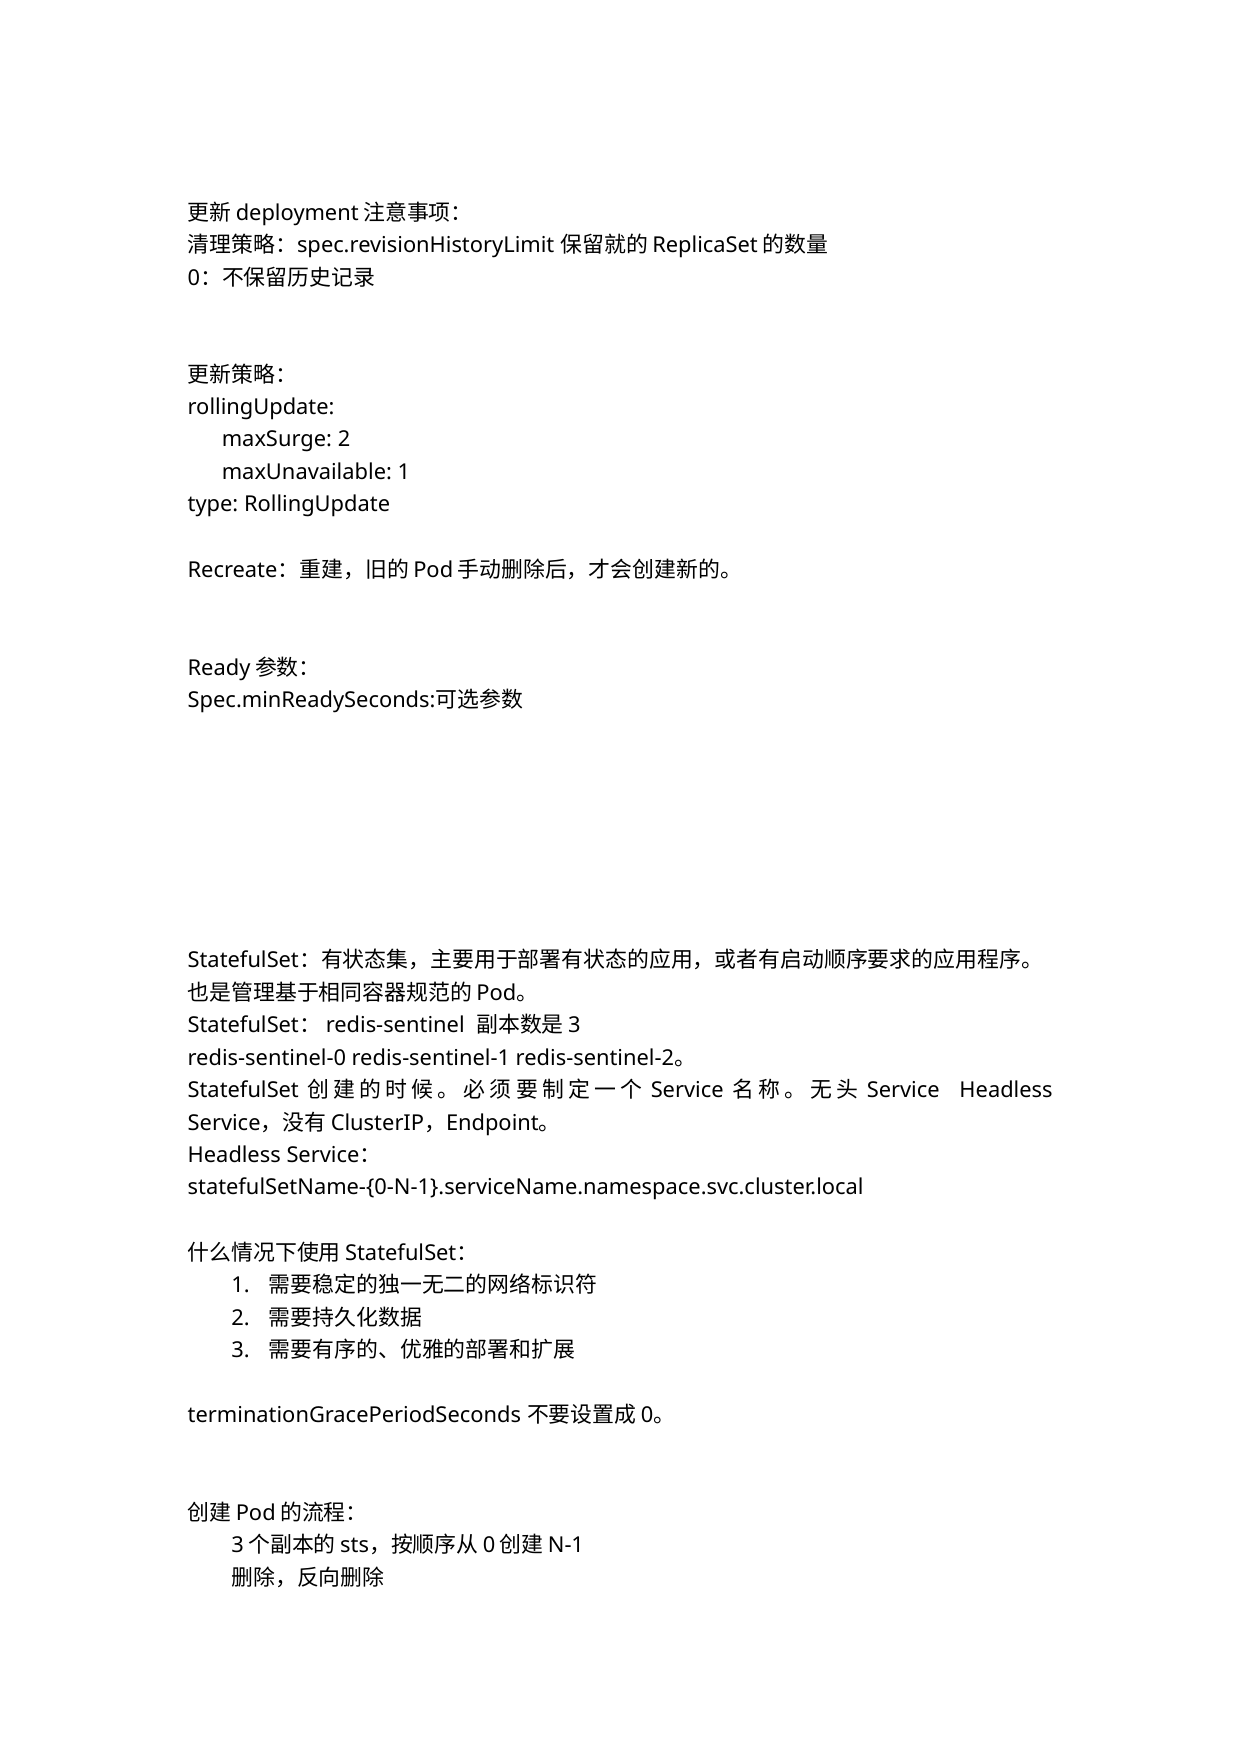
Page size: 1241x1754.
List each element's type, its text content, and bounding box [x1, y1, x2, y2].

text statefulSetName-{0-N-1}.serviceName.namespace.svc.cluster.local [187, 1169, 1053, 1202]
text 更新策略： [187, 357, 1053, 389]
text 更新deployment注意事项： [187, 194, 1053, 227]
text 什么情况下使用StatefulSet： [187, 1234, 1053, 1267]
text Recreate：重建，旧的Pod手动删除后，才会创建新的。 [187, 552, 1053, 584]
text 3个副本的sts，按顺序从0创建N-1 [187, 1527, 1053, 1559]
text 创建Pod的流程： [187, 1494, 1053, 1527]
text maxUnavailable: 1 [187, 454, 1053, 487]
text terminationGracePeriodSeconds 不要设置成0。 [187, 1397, 1053, 1429]
list 需要稳定的独一无二的网络标识符 [231, 1267, 1053, 1299]
text 清理策略：spec.revisionHistoryLimit 保留就的ReplicaSet的数量 [187, 227, 1053, 259]
list 需要持久化数据 [231, 1299, 1053, 1332]
text Ready参数： [187, 649, 1053, 682]
text StatefulSet创建的时候。必须要制定一个Service名称。无头Service Headless Service，没有ClusterIP，Endpoint。 [187, 1072, 1053, 1137]
text Spec.minReadySeconds:可选参数 [187, 682, 1053, 714]
list 需要有序的、优雅的部署和扩展 [231, 1332, 1053, 1364]
text 0：不保留历史记录 [187, 259, 1053, 292]
text type: RollingUpdate [187, 487, 1053, 519]
text rollingUpdate: [187, 389, 1053, 422]
text 删除，反向删除 [187, 1559, 1053, 1592]
text StatefulSet： redis-sentinel 副本数是3 [187, 1007, 1053, 1039]
text Headless Service： [187, 1137, 1053, 1169]
text redis-sentinel-0 redis-sentinel-1 redis-sentinel-2。 [187, 1039, 1053, 1072]
text maxSurge: 2 [187, 422, 1053, 454]
text 也是管理基于相同容器规范的Pod。 [187, 974, 1053, 1007]
text StatefulSet：有状态集，主要用于部署有状态的应用，或者有启动顺序要求的应用程序。 [187, 942, 1053, 974]
